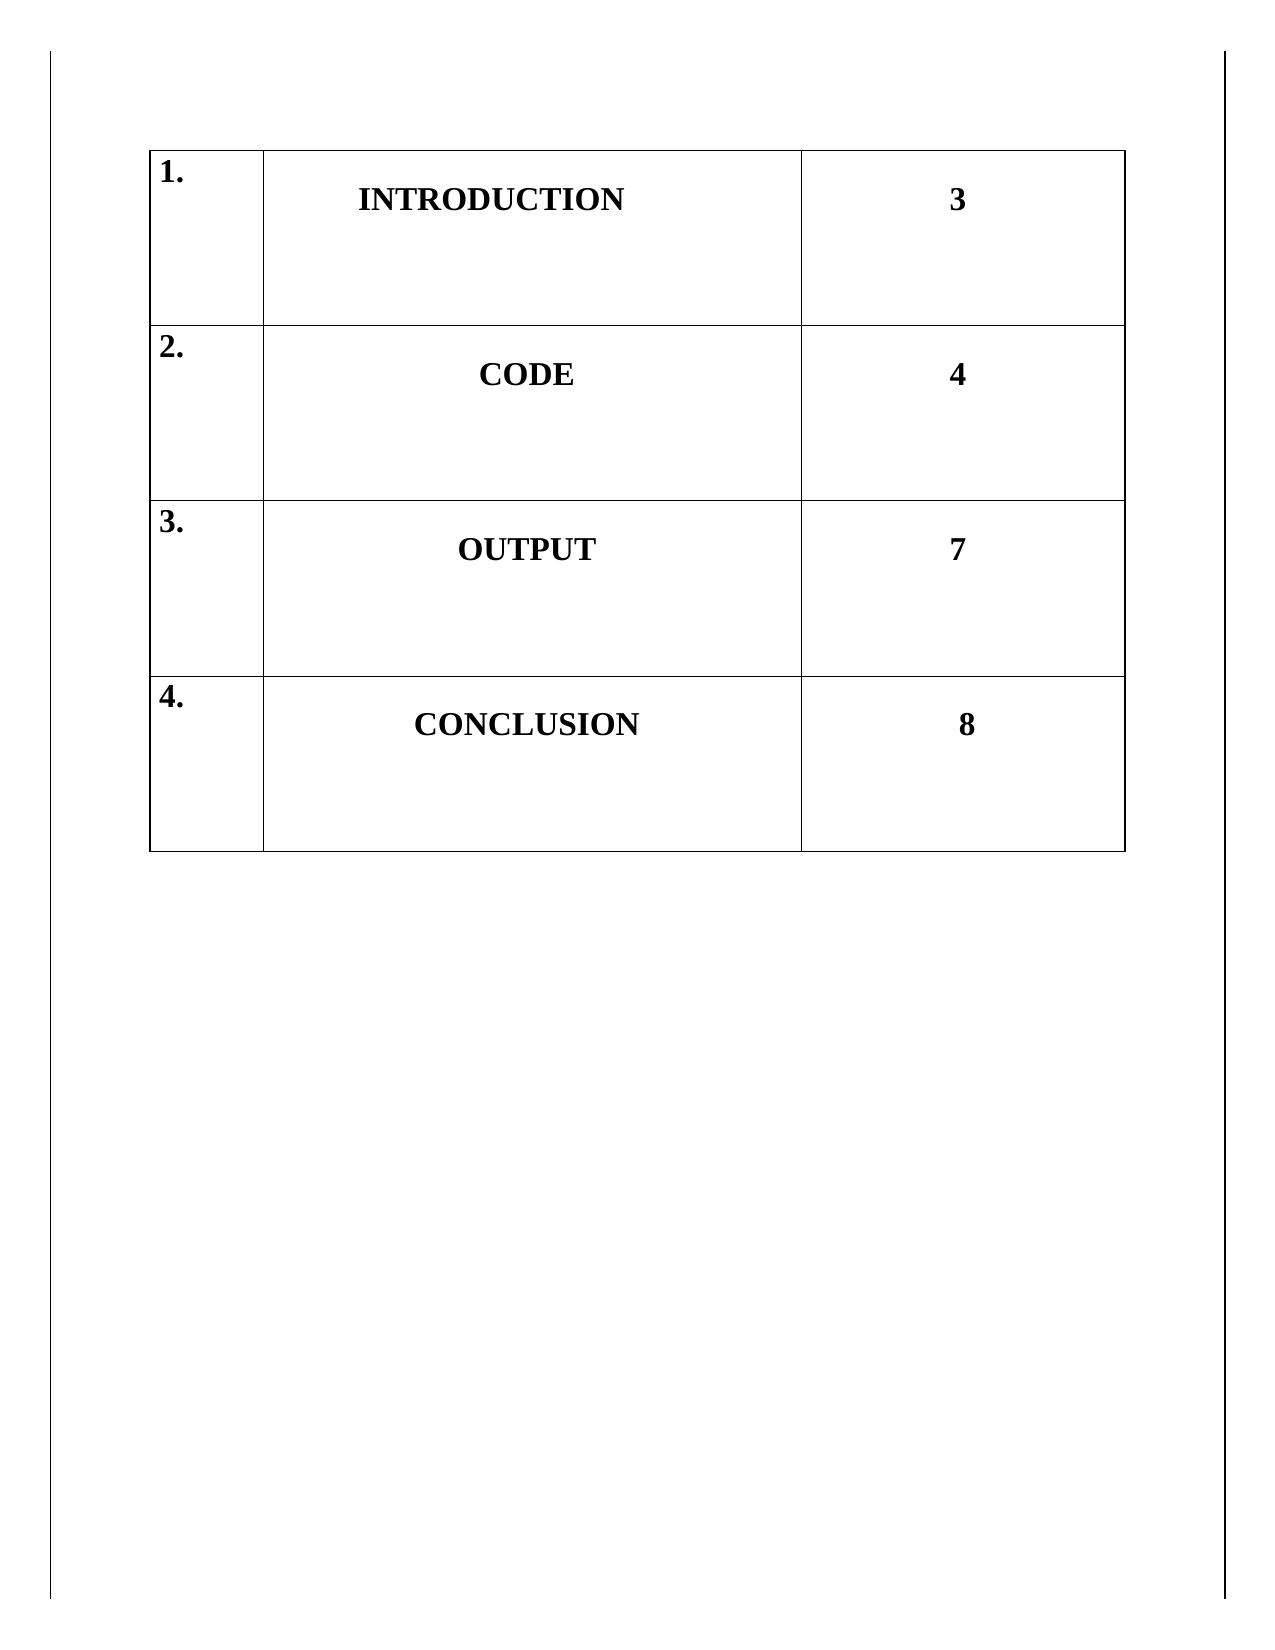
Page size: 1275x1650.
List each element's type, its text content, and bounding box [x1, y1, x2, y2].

table_cell 4. [151, 677, 263, 851]
table_cell 3 [802, 151, 1124, 325]
table_cell 2. [151, 326, 263, 500]
table_cell OUTPUT [264, 501, 801, 676]
table_cell CONCLUSION [264, 677, 801, 851]
table_cell 7 [802, 501, 1124, 676]
table_cell INTRODUCTION [264, 151, 801, 325]
table_cell 4 [802, 326, 1124, 500]
table_cell CODE [264, 326, 801, 500]
table_cell 1. [151, 151, 263, 325]
table_cell 3. [151, 501, 263, 676]
table_cell 8 [802, 677, 1124, 851]
